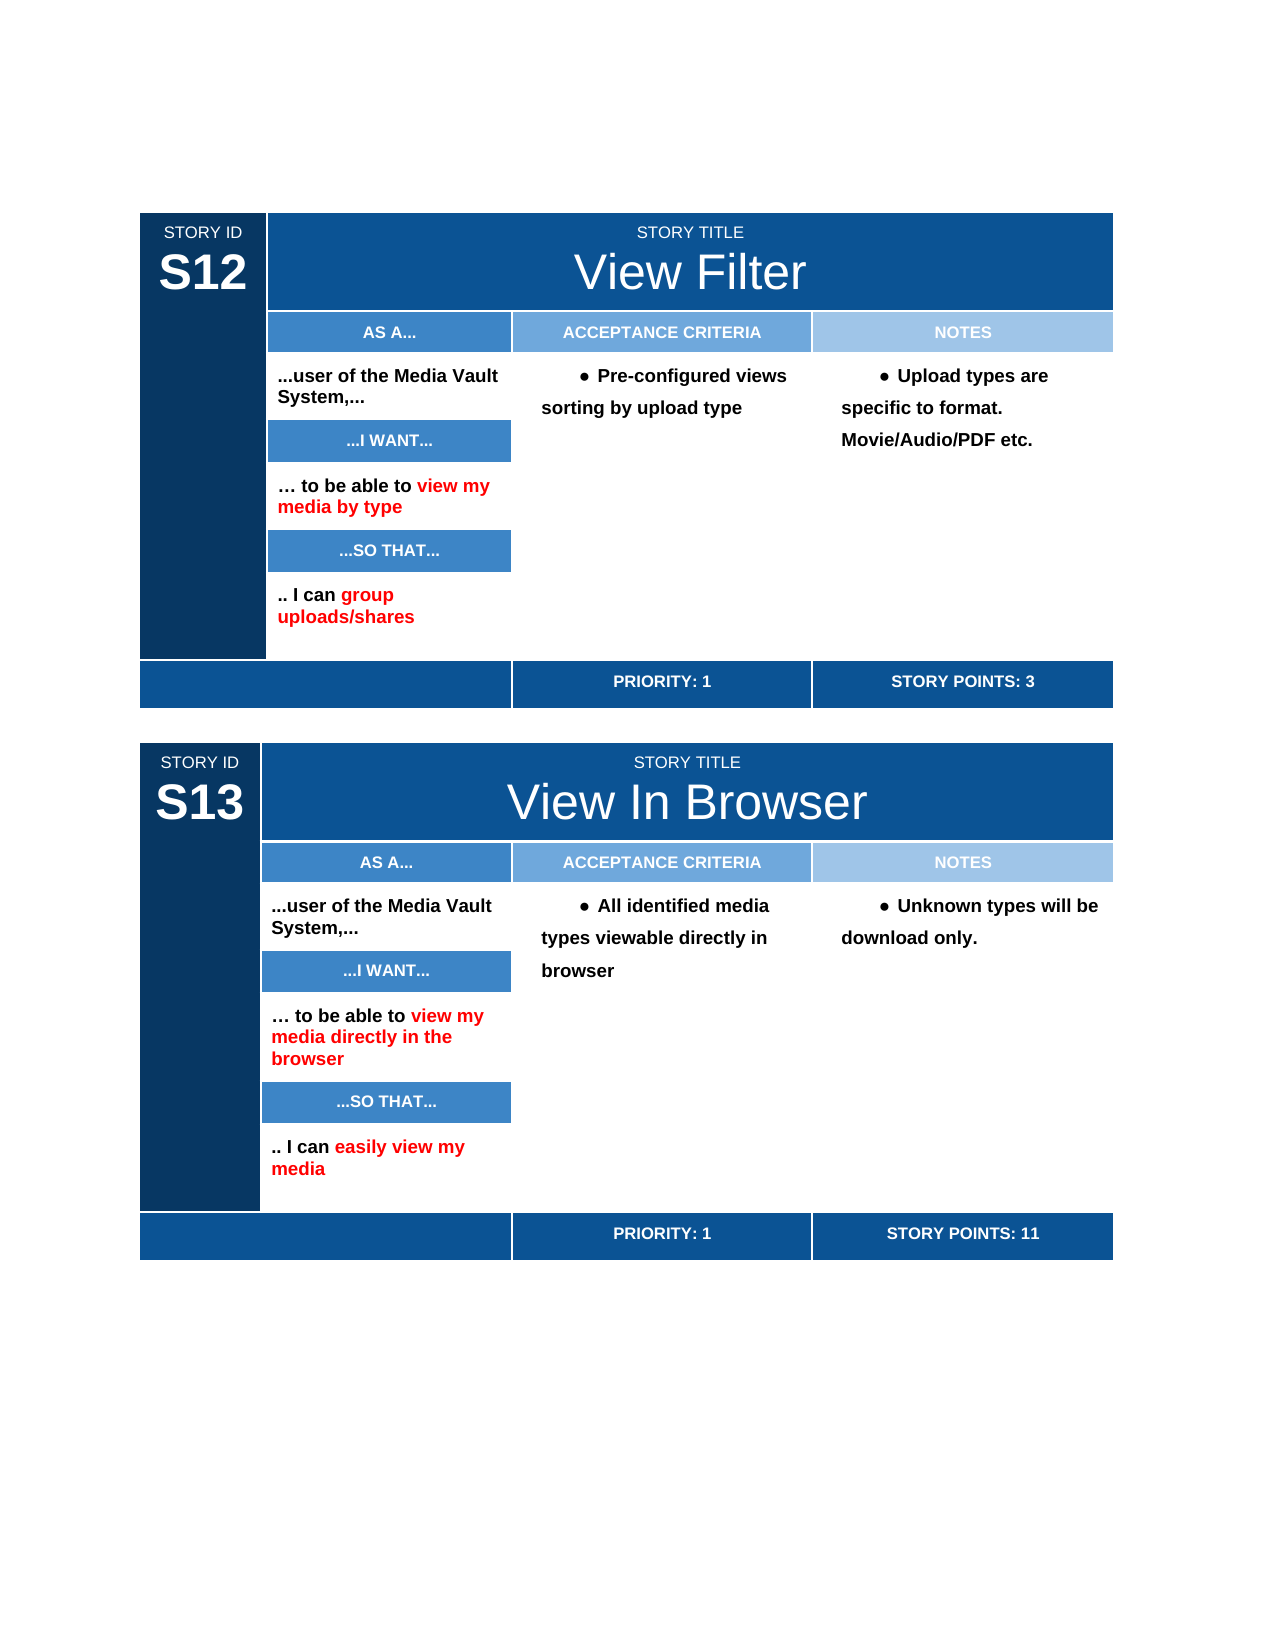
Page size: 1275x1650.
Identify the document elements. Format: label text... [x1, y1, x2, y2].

table_cell Upload types are specific to format. Movie/Audio/PDF etc. [813, 354, 1113, 659]
table_cell ...I WANT... [268, 420, 511, 462]
table_cell … to be able to view my media by type [268, 464, 511, 528]
table_header STORY ID S13 [140, 743, 260, 1211]
table_cell NOTES [813, 843, 1113, 882]
table_cell PRIORITY: 1 [513, 661, 811, 708]
table_cell ACCEPTANCE CRITERIA [513, 312, 811, 352]
table_cell .. I can group uploads/shares [268, 574, 511, 659]
table_cell STORY POINTS: 11 [813, 1213, 1113, 1260]
table_cell ...user of the Media Vault System,... [262, 885, 511, 948]
table_cell AS A... [268, 312, 511, 352]
table_cell All identified media types viewable directly in browser [513, 885, 811, 1211]
table_cell AS A... [262, 843, 511, 882]
table_cell NOTES [813, 312, 1113, 352]
table_cell ...SO THAT... [262, 1082, 511, 1123]
table_cell [140, 661, 511, 708]
table_header STORY TITLE View In Browser [262, 743, 1113, 840]
table_cell ...I WANT... [262, 951, 511, 992]
table_cell STORY POINTS: 3 [813, 661, 1113, 708]
table_cell PRIORITY: 1 [513, 1213, 811, 1260]
table_header STORY TITLE View Filter [268, 213, 1113, 310]
table_cell ACCEPTANCE CRITERIA [513, 843, 811, 882]
table_cell .. I can easily view my media [262, 1126, 511, 1211]
table_cell … to be able to view my media directly in the browser [262, 994, 511, 1080]
table_cell [140, 1213, 511, 1260]
table_cell ...SO THAT... [268, 530, 511, 572]
table_cell ...user of the Media Vault System,... [268, 354, 511, 418]
table_cell Unknown types will be download only. [813, 885, 1113, 1211]
table_cell Pre-configured views sorting by upload type [513, 354, 811, 659]
table_header STORY ID S12 [140, 213, 266, 659]
